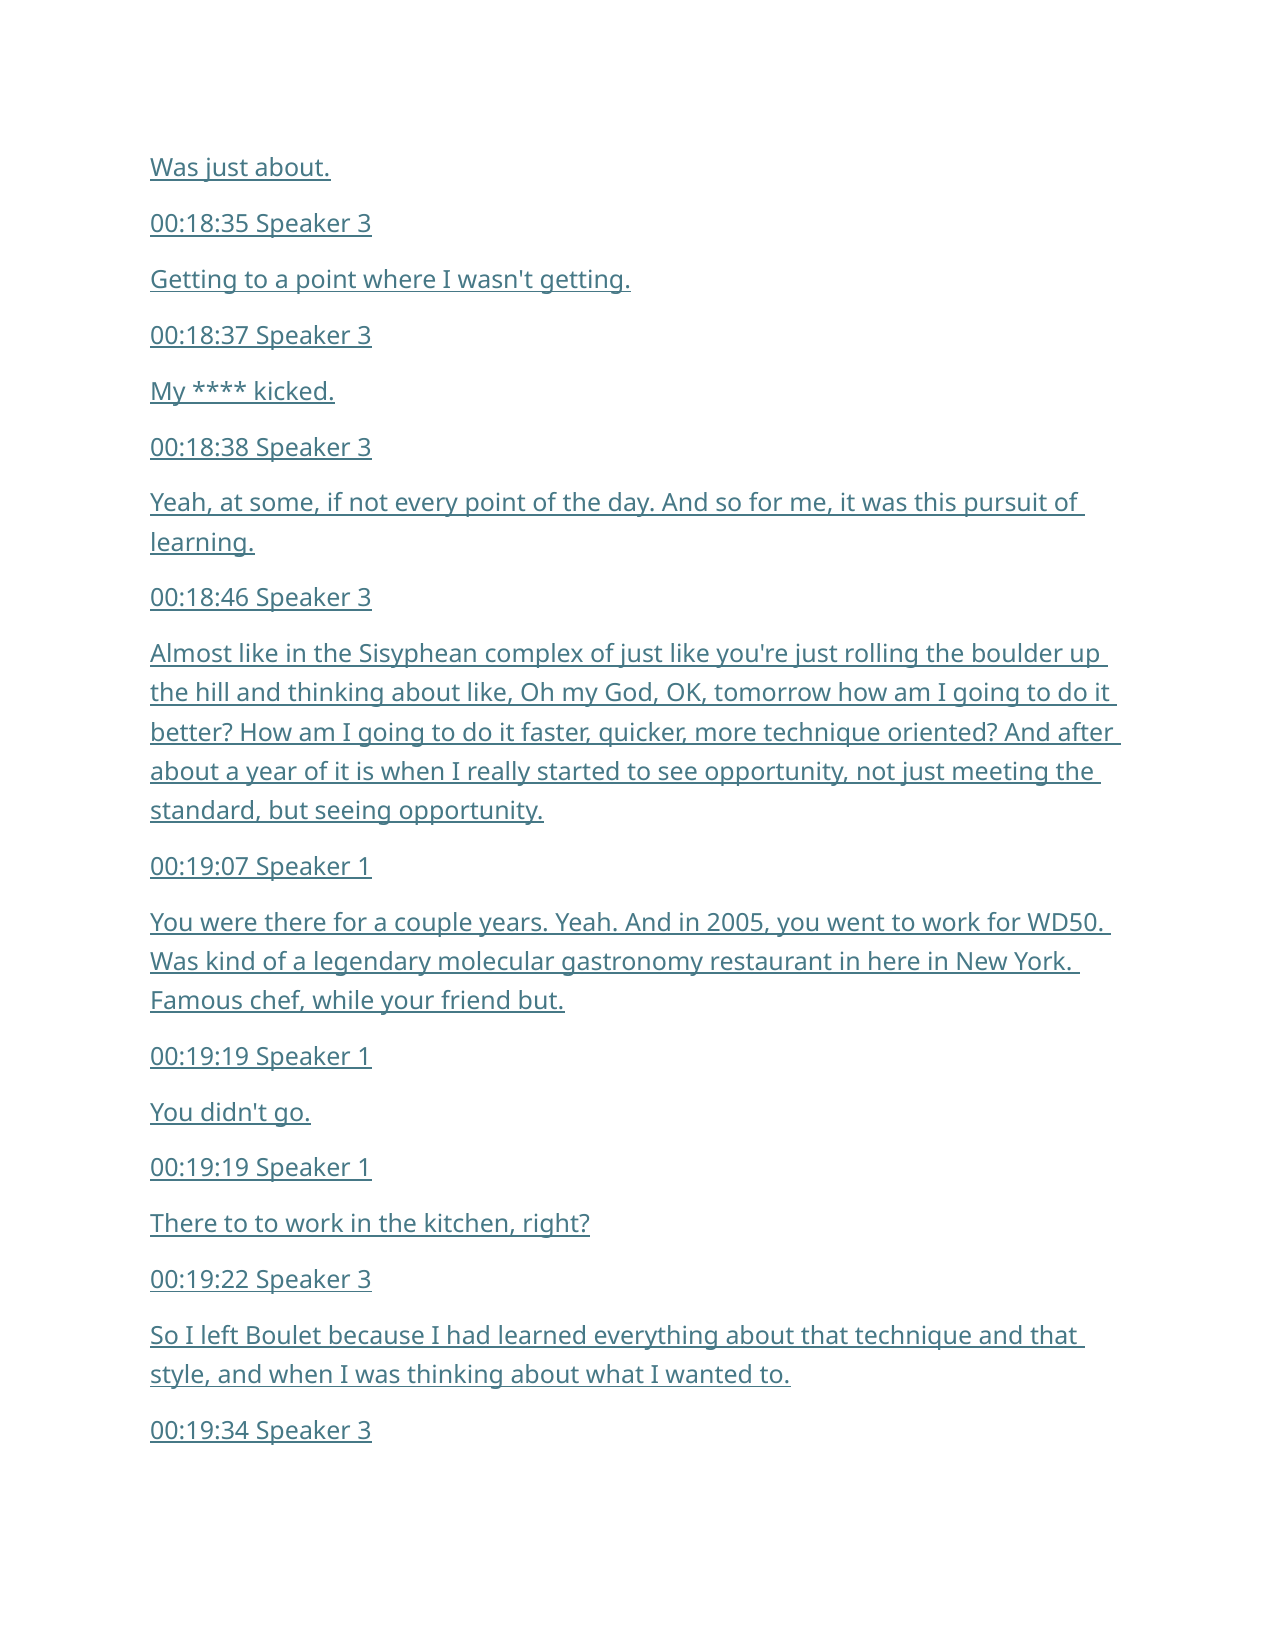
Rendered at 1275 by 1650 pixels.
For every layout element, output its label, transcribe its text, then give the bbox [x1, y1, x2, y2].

text 00:19:34 Speaker 3 [150, 1412, 1125, 1447]
text 00:19:22 Speaker 3 [150, 1262, 1125, 1296]
text 00:19:19 Speaker 1 [150, 1150, 1125, 1184]
text 00:19:07 Speaker 1 [150, 848, 1125, 882]
text Almost like in the Sisyphean complex of just like you're just rolling the boulder up the hill and thinking about like, Oh my God, OK, tomorrow how am I going to do it better? How am I going to do it faster, quicker, more technique oriented? And after about a year of it is when I really started to see opportunity, not just meeting the standard, but seeing opportunity. [150, 636, 1125, 827]
text Getting to a point where I wasn't getting. [150, 262, 1125, 296]
text 00:18:38 Speaker 3 [150, 429, 1125, 463]
text Yeah, at some, if not every point of the day. And so for me, it was this pursuit of learning. [150, 485, 1125, 558]
text 00:18:35 Speaker 3 [150, 206, 1125, 240]
text 00:18:37 Speaker 3 [150, 317, 1125, 352]
text There to to work in the kitchen, right? [150, 1206, 1125, 1240]
text You were there for a couple years. Yeah. And in 2005, you went to work for WD50. Was kind of a legendary molecular gastronomy restaurant in here in New York. Famous chef, while your friend but. [150, 904, 1125, 1017]
text My **** kicked. [150, 373, 1125, 407]
text 00:19:19 Speaker 1 [150, 1038, 1125, 1072]
text Was just about. [150, 150, 1125, 184]
text 00:18:46 Speaker 3 [150, 580, 1125, 614]
text So I left Boulet because I had learned everything about that technique and that style, and when I was thinking about what I wanted to. [150, 1317, 1125, 1391]
text You didn't go. [150, 1094, 1125, 1128]
